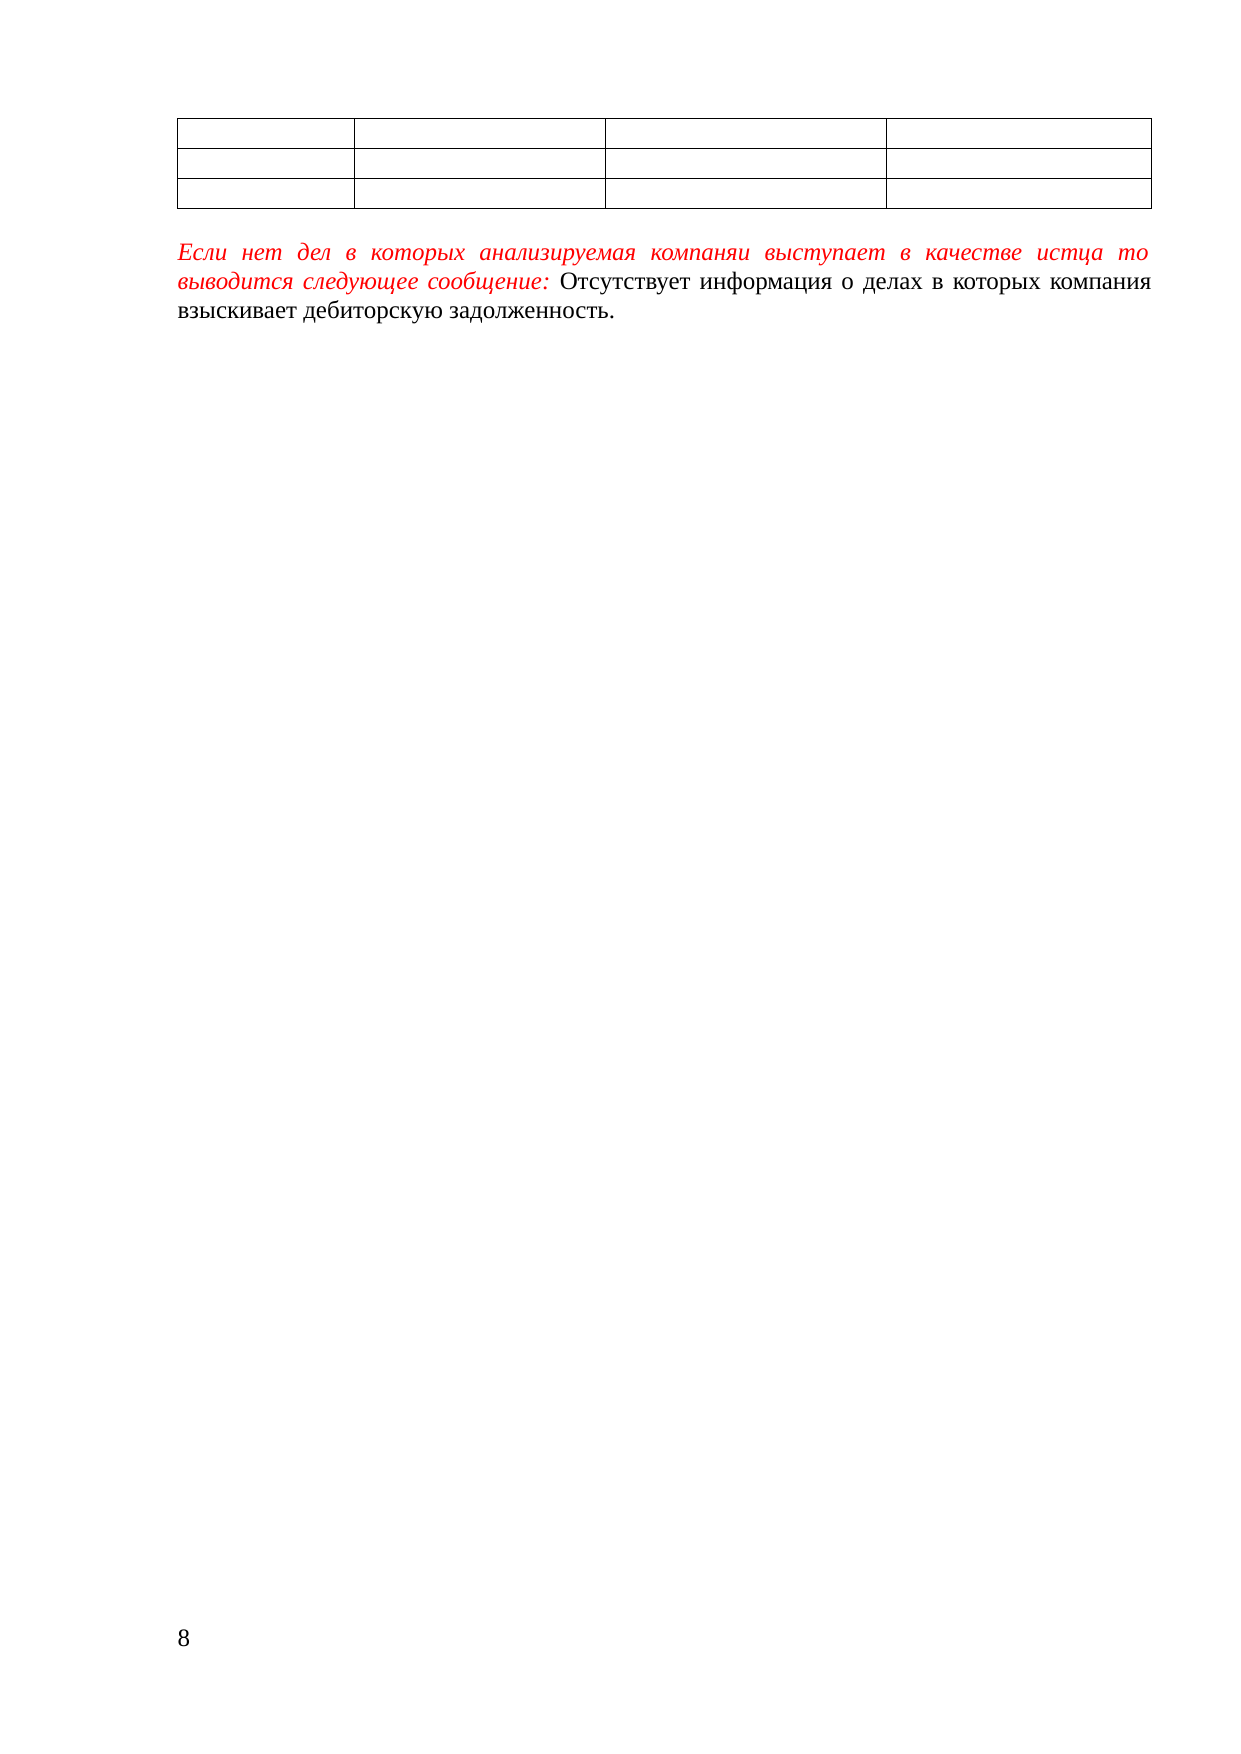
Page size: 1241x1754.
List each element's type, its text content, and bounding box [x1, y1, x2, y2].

table_cell [355, 179, 605, 207]
table_cell [887, 149, 1151, 178]
table_cell [606, 119, 886, 148]
table_cell [355, 119, 605, 148]
table_cell [178, 119, 354, 148]
table_cell [887, 119, 1151, 148]
text Если нет дел в которых анализируемая компаняи выступает в качестве истца то выводится следующее сообщение: Отсутствует информация о делах в которых компания взыскивает дебиторскую задолженность. [177, 237, 1152, 323]
table_cell [355, 149, 605, 178]
table_cell [178, 149, 354, 178]
table_cell [887, 179, 1151, 207]
table_cell [178, 179, 354, 207]
table_cell [606, 179, 886, 207]
table_cell [606, 149, 886, 178]
